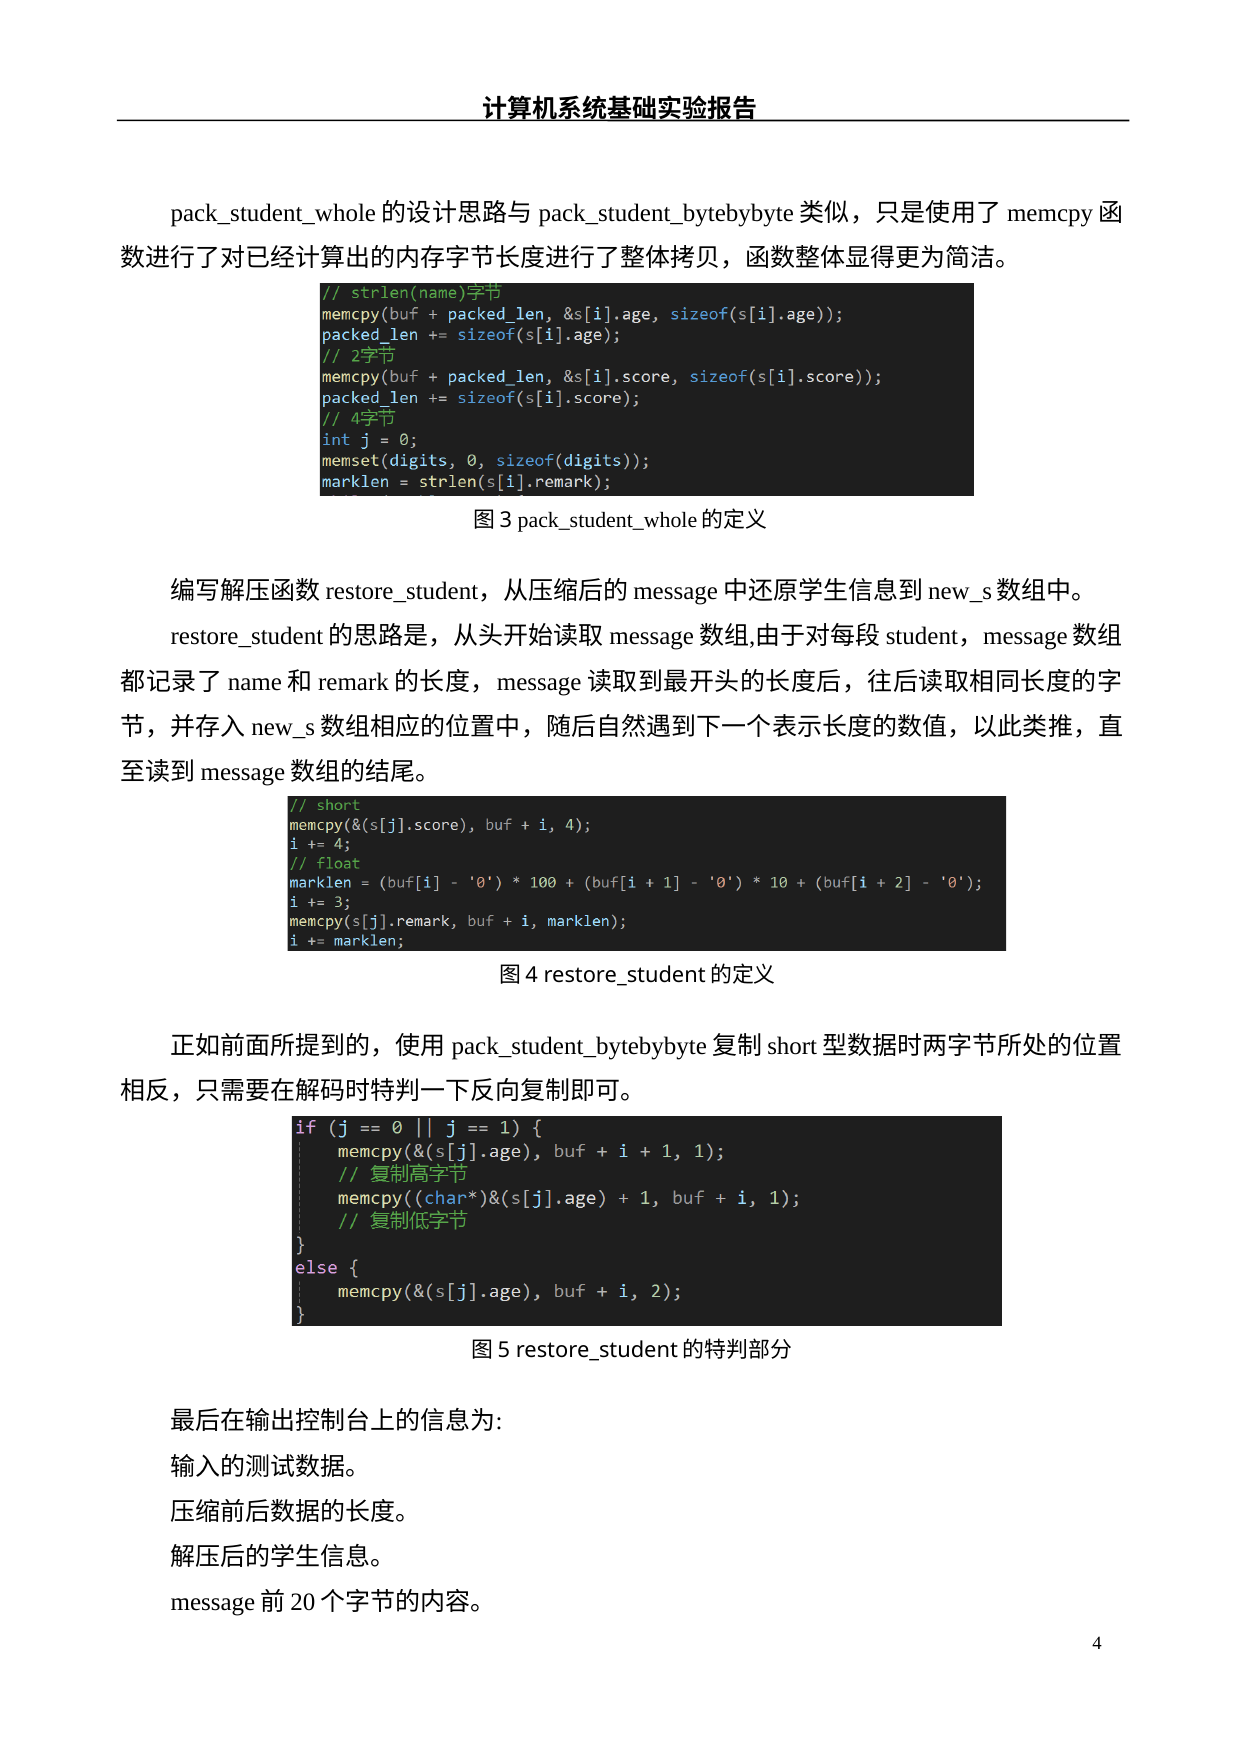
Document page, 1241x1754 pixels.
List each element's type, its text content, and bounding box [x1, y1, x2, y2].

text 图5 restore_student的特判部分 [117, 1332, 1123, 1365]
text 最后在输出控制台上的信息为: [120, 1401, 1123, 1437]
text 输入的测试数据。 [120, 1446, 1123, 1482]
text 压缩前后数据的长度。 [120, 1491, 1123, 1527]
text restore_student的思路是，从头开始读取message数组,由于对每段student，message数组都记录了name和remark的长度，message读取到最开头的长度后，往后读取相同长度的字节，并存入new_s数组相应的位置中，随后自然遇到下一个表示长度的数值，以此类推，直至读到message数组的结尾。 [120, 616, 1123, 788]
picture [319, 283, 974, 496]
text message前20个字节的内容。 [120, 1582, 1123, 1618]
text 解压后的学生信息。 [120, 1537, 1123, 1573]
text 编写解压函数restore_student，从压缩后的message中还原学生信息到new_s数组中。 [120, 570, 1123, 607]
text 图4 restore_student的定义 [117, 957, 1123, 989]
picture [291, 1116, 1002, 1326]
text 图3 pack_student_whole的定义 [117, 502, 1123, 534]
text 正如前面所提到的，使用pack_student_bytebybyte复制short型数据时两字节所处的位置相反，只需要在解码时特判一下反向复制即可。 [120, 1025, 1123, 1107]
picture [287, 796, 1007, 951]
text pack_student_whole的设计思路与pack_student_bytebybyte类似，只是使用了memcpy函数进行了对已经计算出的内存字节长度进行了整体拷贝，函数整体显得更为简洁。 [120, 192, 1123, 274]
